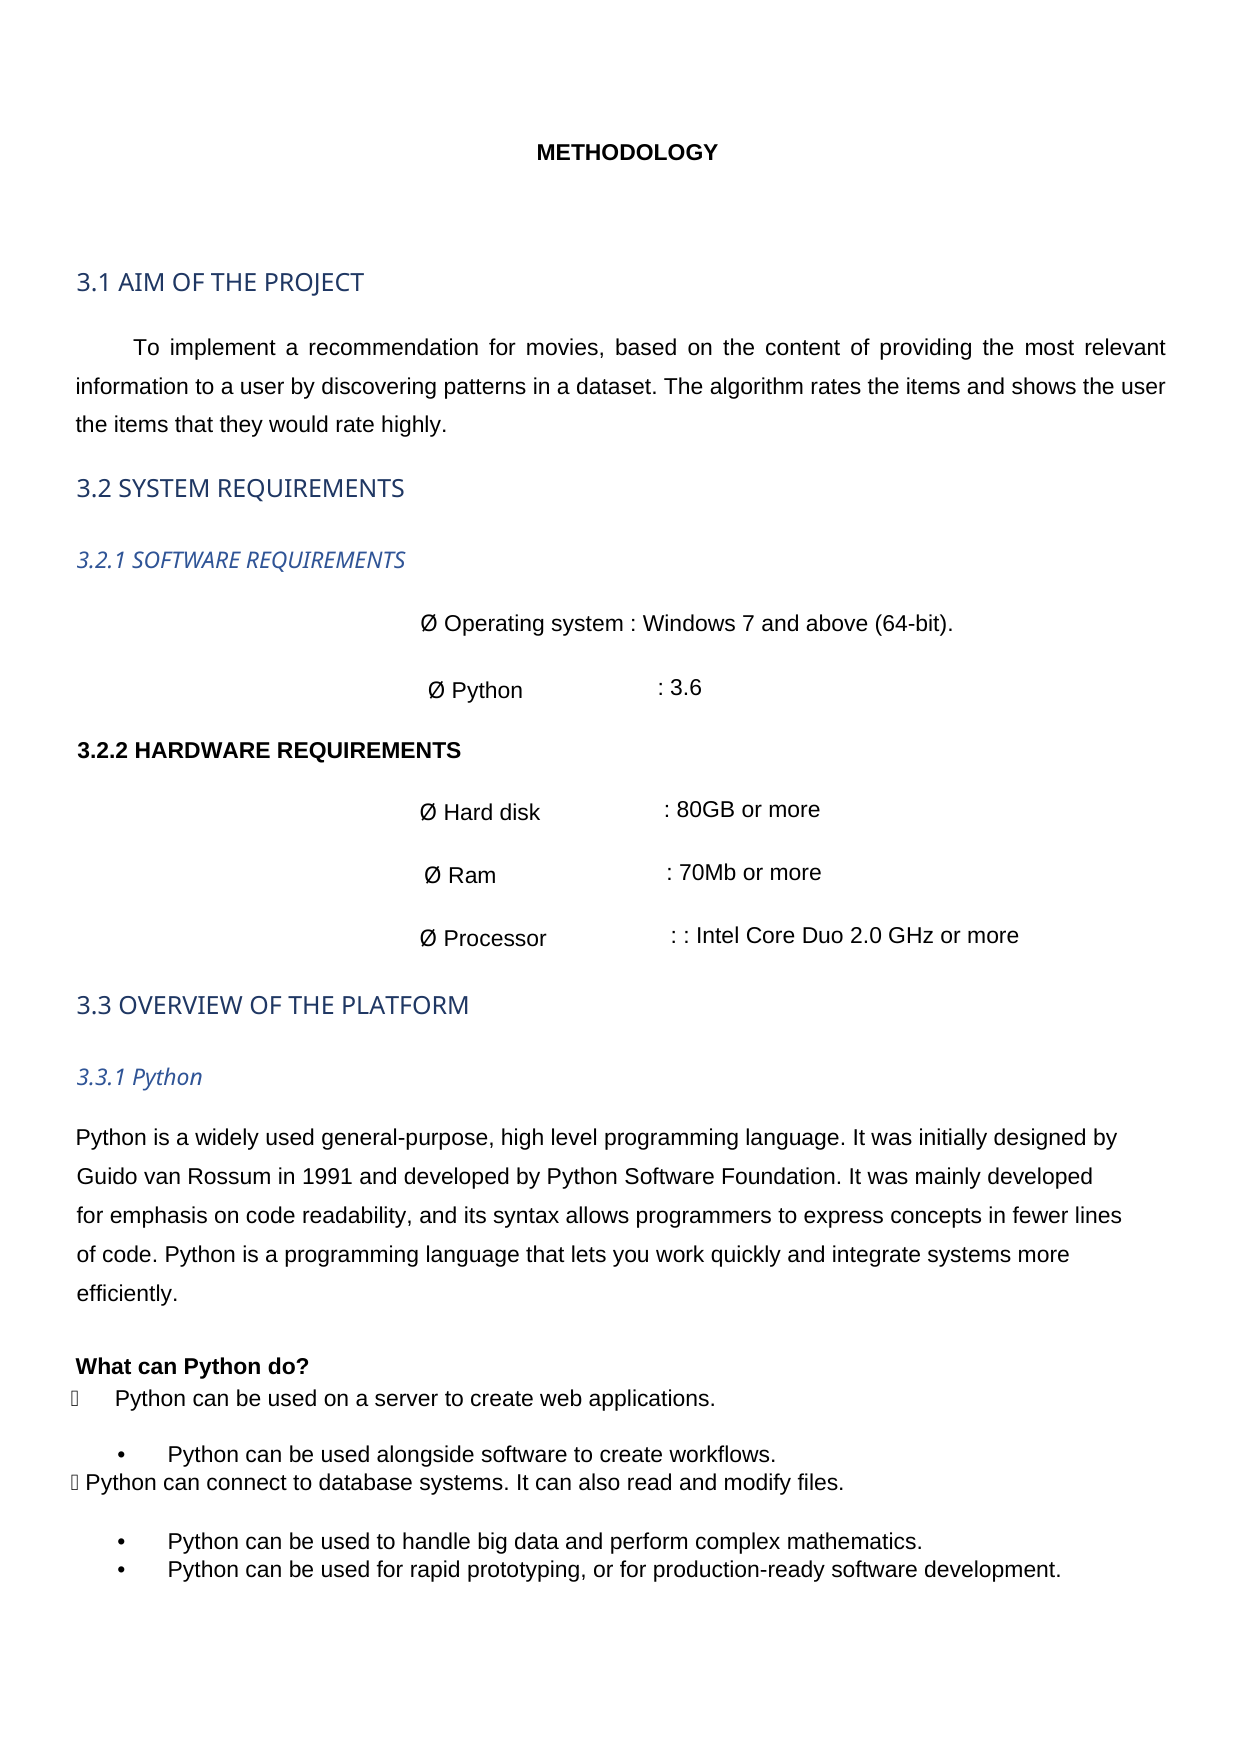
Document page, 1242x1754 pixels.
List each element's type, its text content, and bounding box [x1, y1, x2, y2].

text Ø Operating system : Windows 7 and above (64-bit). [420, 607, 1178, 638]
subtitle 3.2.1 SOFTWARE REQUIREMENTS [76, 544, 1179, 575]
table_cell : 70Mb or more [657, 859, 1025, 922]
table_cell : 80GB or more [657, 796, 1025, 858]
subtitle 3.2 SYSTEM REQUIREMENTS [76, 470, 1179, 504]
list Python can be used to handle big data and perform complex mathematics. [117, 1528, 1178, 1554]
table_header : 3.6 [657, 674, 1025, 796]
text METHODOLOGY [127, 139, 1127, 166]
subtitle 3.1 AIM OF THE PROJECT [76, 264, 1179, 298]
text Python can connect to database systems. It can also read and modify files. [62, 1470, 910, 1495]
list Python can be used for rapid prototyping, or for production-ready software development. [117, 1556, 1178, 1583]
table_cell Ø Hard disk [63, 796, 657, 858]
table_cell : : Intel Core Duo 2.0 GHz or more [657, 922, 1025, 953]
subtitle 3.3.1 Python [76, 1061, 1179, 1092]
table_cell Ø Ram [63, 859, 657, 922]
list Python can be used alongside software to create workflows. [117, 1441, 1178, 1468]
text What can Python do? [75, 1353, 1179, 1379]
table_header Ø Python 3.2.2 HARDWARE REQUIREMENTS [63, 674, 657, 796]
text Python is a widely used general-purpose, high level programming language. It was initially designed by Guido van Rossum in 1991 and developed by Python Software Foundation. It was mainly developed for emphasis on code readability, and its syntax allows programmers to express concepts in fewer lines of code. Python is a programming language that lets you work quickly and integrate systems more efficiently. [75, 1124, 1125, 1306]
text To implement a recommendation for movies, based on the content of providing the most relevant information to a user by discovering patterns in a dataset. The algorithm rates the items and shows the user the items that they would rate highly. [75, 334, 1166, 438]
table_cell Ø Processor [63, 922, 657, 953]
text Python can be used on a server to create web applications. [62, 1385, 752, 1411]
subtitle 3.3 OVERVIEW OF THE PLATFORM [76, 987, 1179, 1021]
